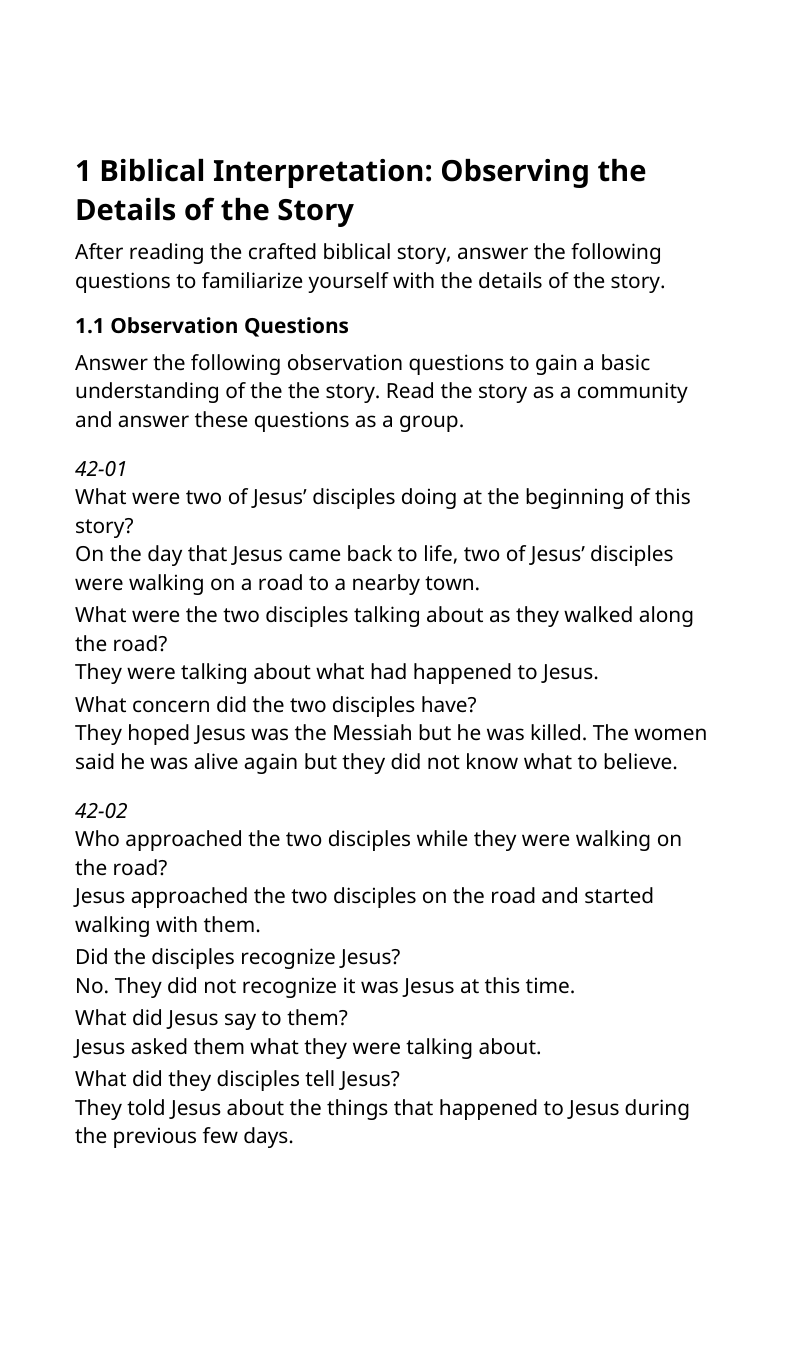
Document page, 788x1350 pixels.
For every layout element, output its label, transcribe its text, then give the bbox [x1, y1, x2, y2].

text What did they disciples tell Jesus? They told Jesus about the things that happened to Jesus during the previous few days. [75, 1064, 712, 1150]
text After reading the crafted biblical story, answer the following questions to familiarize yourself with the details of the story. [75, 238, 712, 294]
text What were two of Jesus’ disciples doing at the beginning of this story? On the day that Jesus came back to life, two of Jesus’ disciples were walking on a road to a nearby town. [75, 483, 712, 596]
subtitle 42-02 [75, 796, 712, 824]
text Who approached the two disciples while they were walking on the road? Jesus approached the two disciples on the road and started walking with them. [75, 824, 712, 938]
text What did Jesus say to them? Jesus asked them what they were talking about. [75, 1003, 712, 1060]
text What were the two disciples talking about as they walked along the road? They were talking about what had happened to Jesus. [75, 601, 712, 686]
subtitle 42-01 [75, 454, 712, 483]
text Answer the following observation questions to gain a basic understanding of the the story. Read the story as a community and answer these questions as a group. [75, 348, 712, 433]
text What concern did the two disciples have? They hoped Jesus was the Messiah but he was killed. The women said he was alive again but they did not know what to believe. [75, 690, 712, 775]
subtitle 1 Biblical Interpretation: Observing the Details of the Story [75, 150, 712, 229]
text Did the disciples recognize Jesus? No. They did not recognize it was Jesus at this time. [75, 942, 712, 999]
subtitle 1.1 Observation Questions [75, 311, 712, 340]
